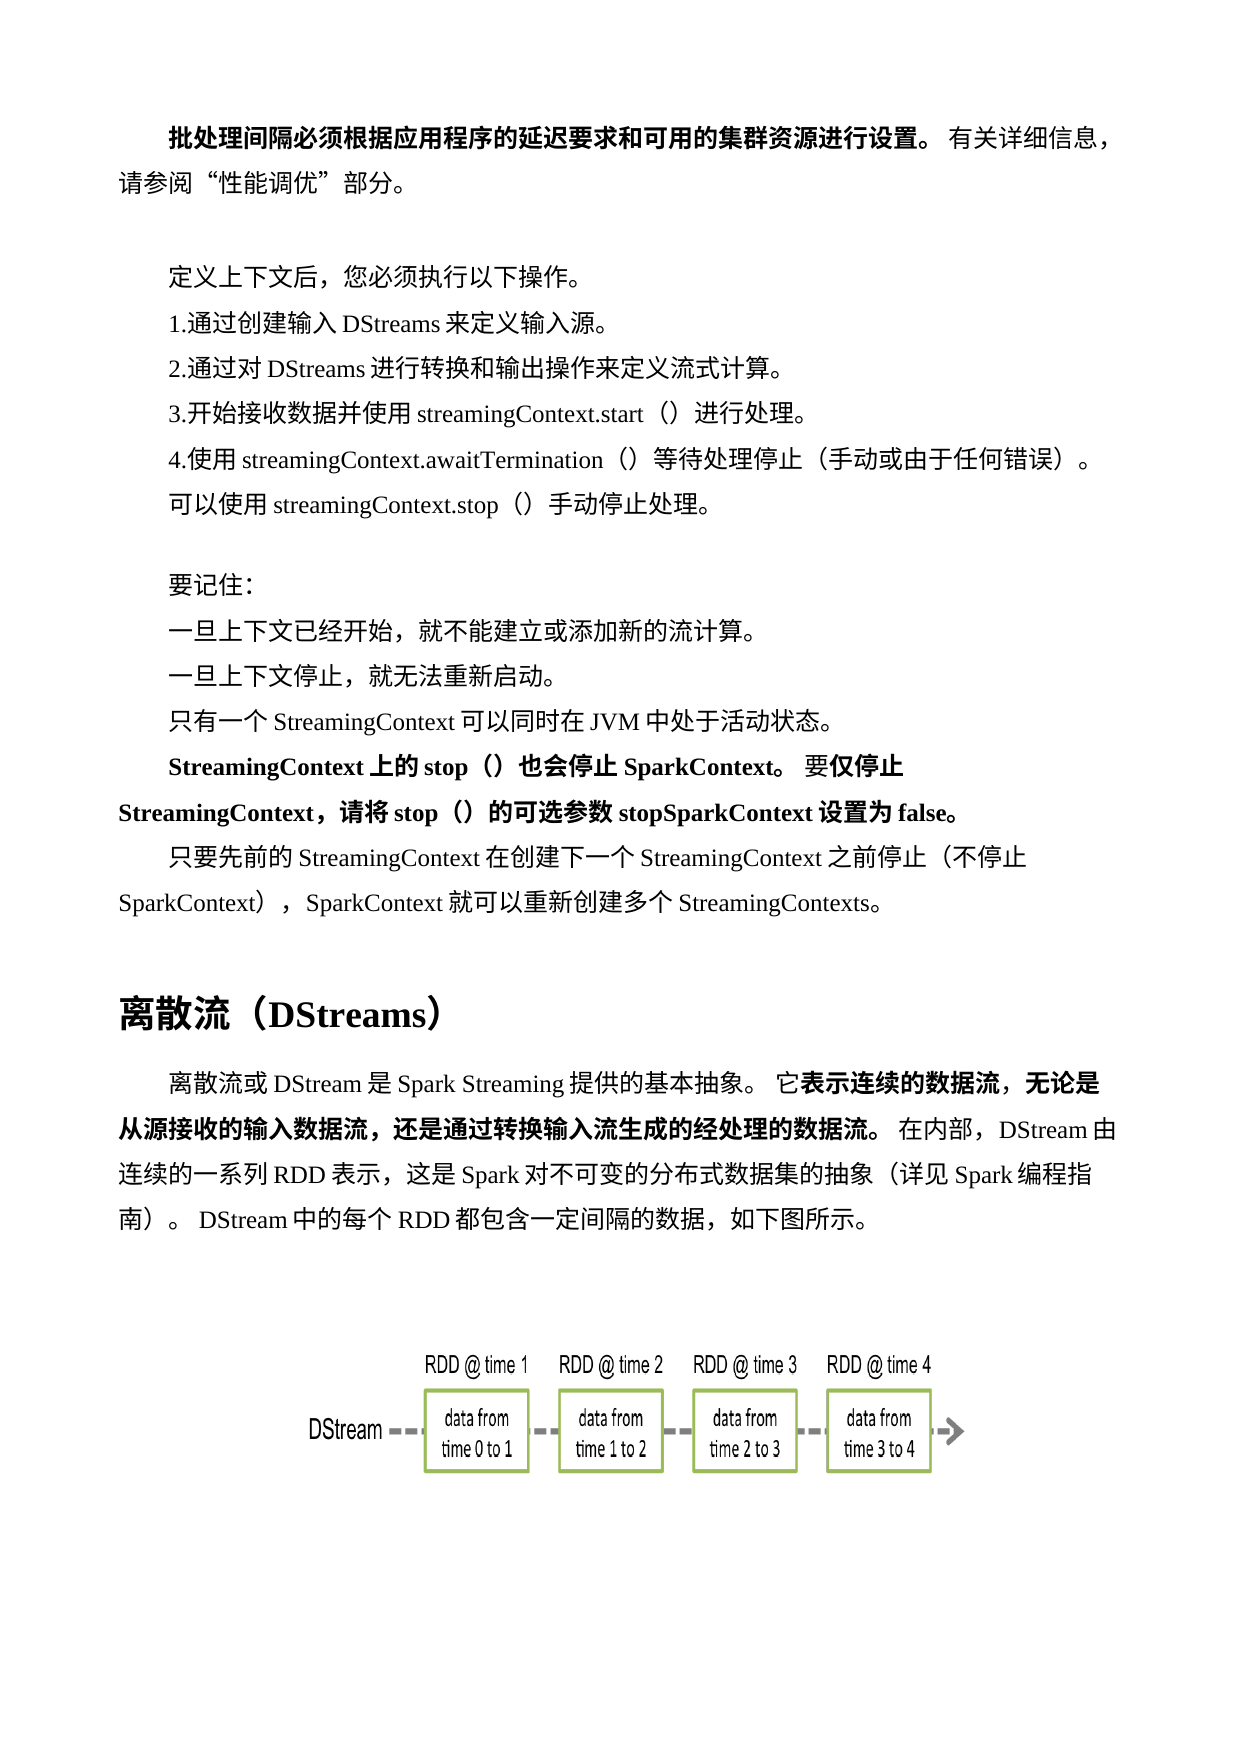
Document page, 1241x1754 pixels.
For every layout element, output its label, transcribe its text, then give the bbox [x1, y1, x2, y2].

text 只要先前的StreamingContext在创建下一个StreamingContext之前停止（不停止SparkContext），SparkContext就可以重新创建多个StreamingContexts。 [118, 837, 1122, 919]
subtitle 离散流（DStreams） [118, 983, 1122, 1038]
text 可以使用streamingContext.stop（）手动停止处理。 [118, 484, 1122, 521]
text 一旦上下文停止，就无法重新启动。 [118, 656, 1122, 692]
text 只有一个StreamingContext可以同时在JVM中处于活动状态。 [118, 702, 1122, 738]
text 1.通过创建输入DStreams来定义输入源。 [118, 303, 1122, 339]
text 要记住： [118, 566, 1122, 602]
text StreamingContext上的stop（）也会停止SparkContext。 要仅停止StreamingContext，请将stop（）的可选参数stopSparkContext设置为false。 [118, 747, 1122, 828]
text 离散流或DStream是Spark Streaming提供的基本抽象。 它表示连续的数据流，无论是从源接收的输入数据流，还是通过转换输入流生成的经处理的数据流。 在内部，DStream由连续的一系列RDD表示，这是Spark对不可变的分布式数据集的抽象（详见Spark编程指南）。 DStream中的每个RDD都包含一定间隔的数据，如下图所示。 [118, 1064, 1122, 1236]
text 2.通过对DStreams进行转换和输出操作来定义流式计算。 [118, 348, 1122, 385]
text 一旦上下文已经开始，就不能建立或添加新的流计算。 [118, 611, 1122, 647]
text 3.开始接收数据并使用streamingContext.start（）进行处理。 [118, 394, 1122, 430]
text 批处理间隔必须根据应用程序的延迟要求和可用的集群资源进行设置。 有关详细信息，请参阅“性能调优”部分。 [118, 118, 1122, 200]
text 定义上下文后，您必须执行以下操作。 [118, 258, 1122, 294]
text 4.使用streamingContext.awaitTermination（）等待处理停止（手动或由于任何错误）。 [118, 439, 1122, 475]
picture [293, 1294, 997, 1538]
